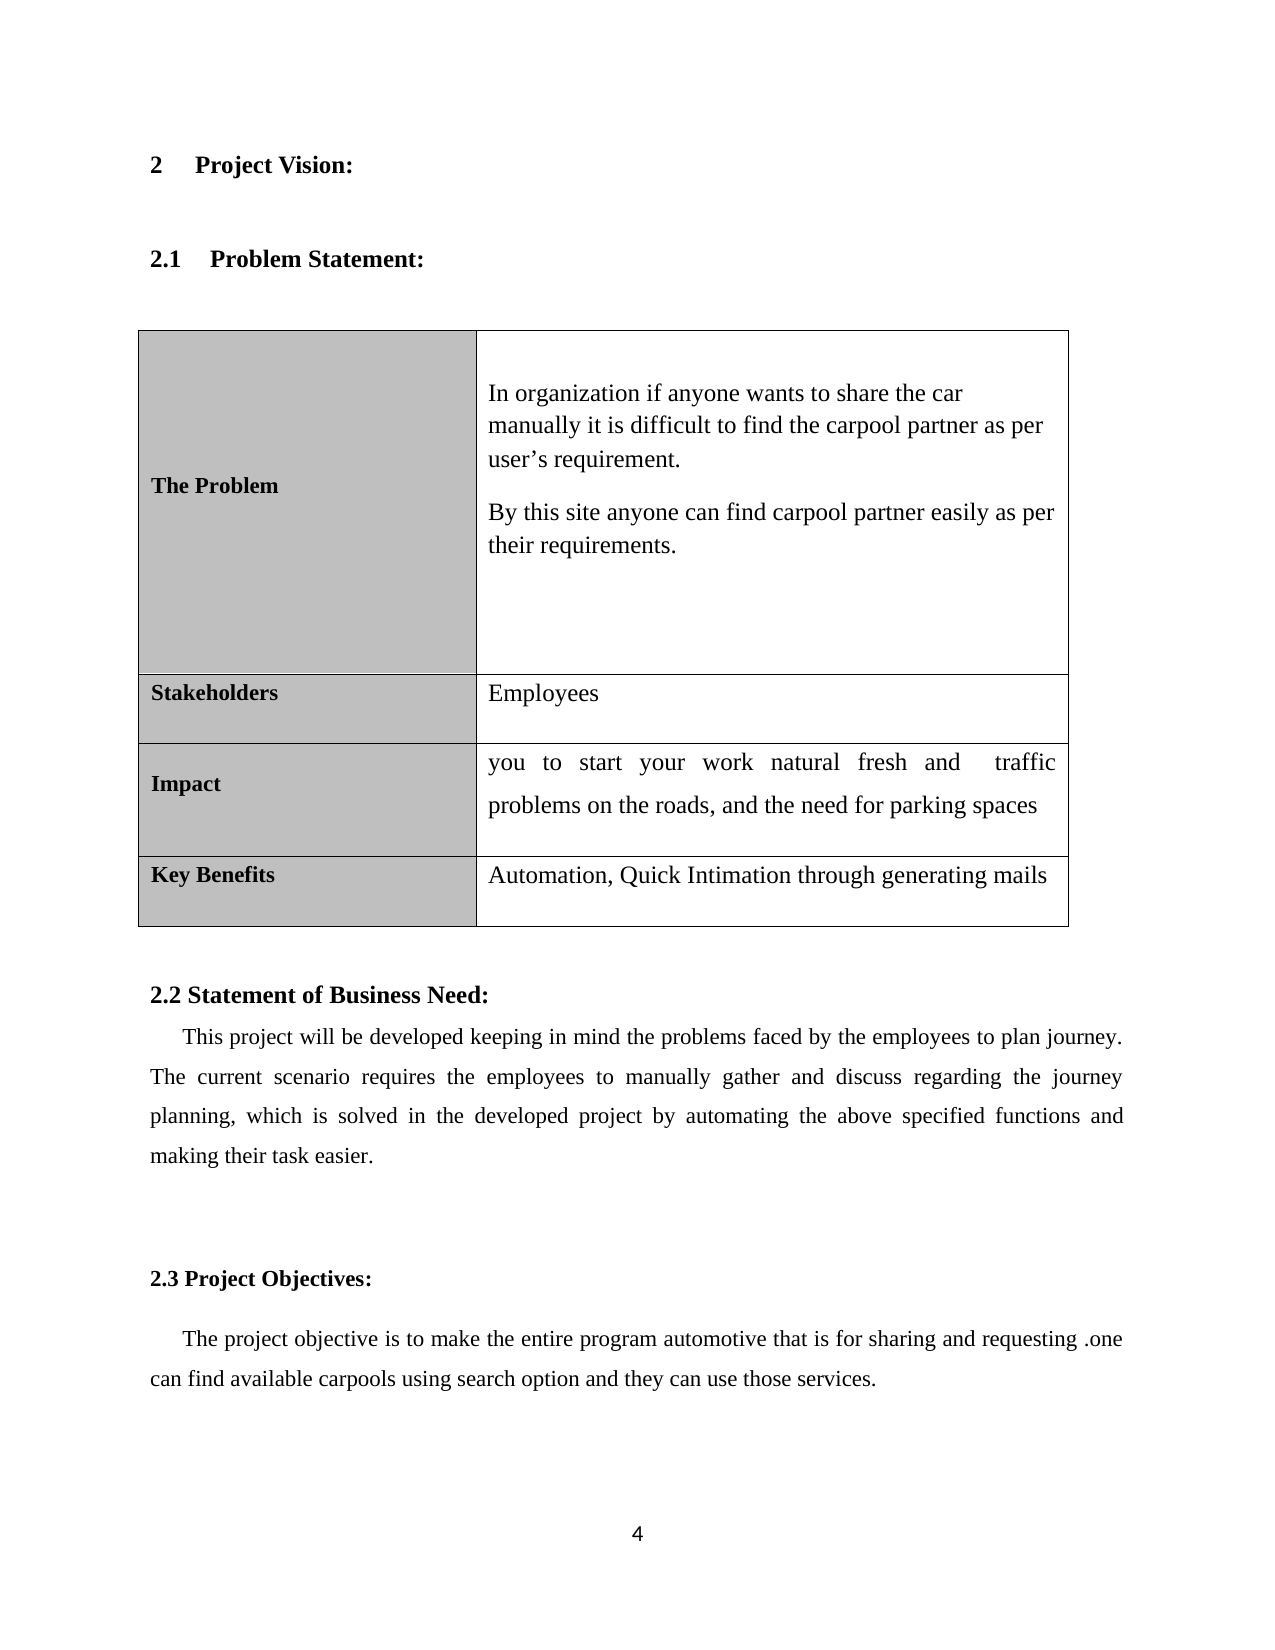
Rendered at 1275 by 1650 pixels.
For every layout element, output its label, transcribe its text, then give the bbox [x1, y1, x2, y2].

text 2.3 Project Objectives: [150, 1265, 1125, 1291]
subtitle 2.2 Statement of Business Need: [150, 980, 1125, 1009]
table_cell Impact [139, 744, 476, 856]
table_cell Stakeholders [139, 675, 476, 743]
table_header The Problem [139, 331, 476, 673]
table_cell you to start your work natural fresh and traffic problems on the roads, and the need for parking spaces [477, 744, 1068, 856]
table_cell Key Benefits [139, 857, 476, 926]
text This project will be developed keeping in mind the problems faced by the employees to plan journey. The current scenario requires the employees to manually gather and discuss regarding the journey planning, which is solved in the developed project by automating the above specified functions and making their task easier. [150, 1023, 1125, 1168]
table_cell Employees [477, 675, 1068, 743]
subtitle Problem Statement: [150, 244, 1125, 273]
table_cell Automation, Quick Intimation through generating mails [477, 857, 1068, 926]
subtitle Project Vision: [150, 150, 1125, 179]
table_header In organization if anyone wants to share the car manually it is difficult to find the carpool partner as per user’s requirement. By this site anyone can find carpool partner easily as per their requirements. [477, 331, 1068, 673]
text The project objective is to make the entire program automotive that is for sharing and requesting .one can find available carpools using search option and they can use those services. [150, 1325, 1125, 1391]
